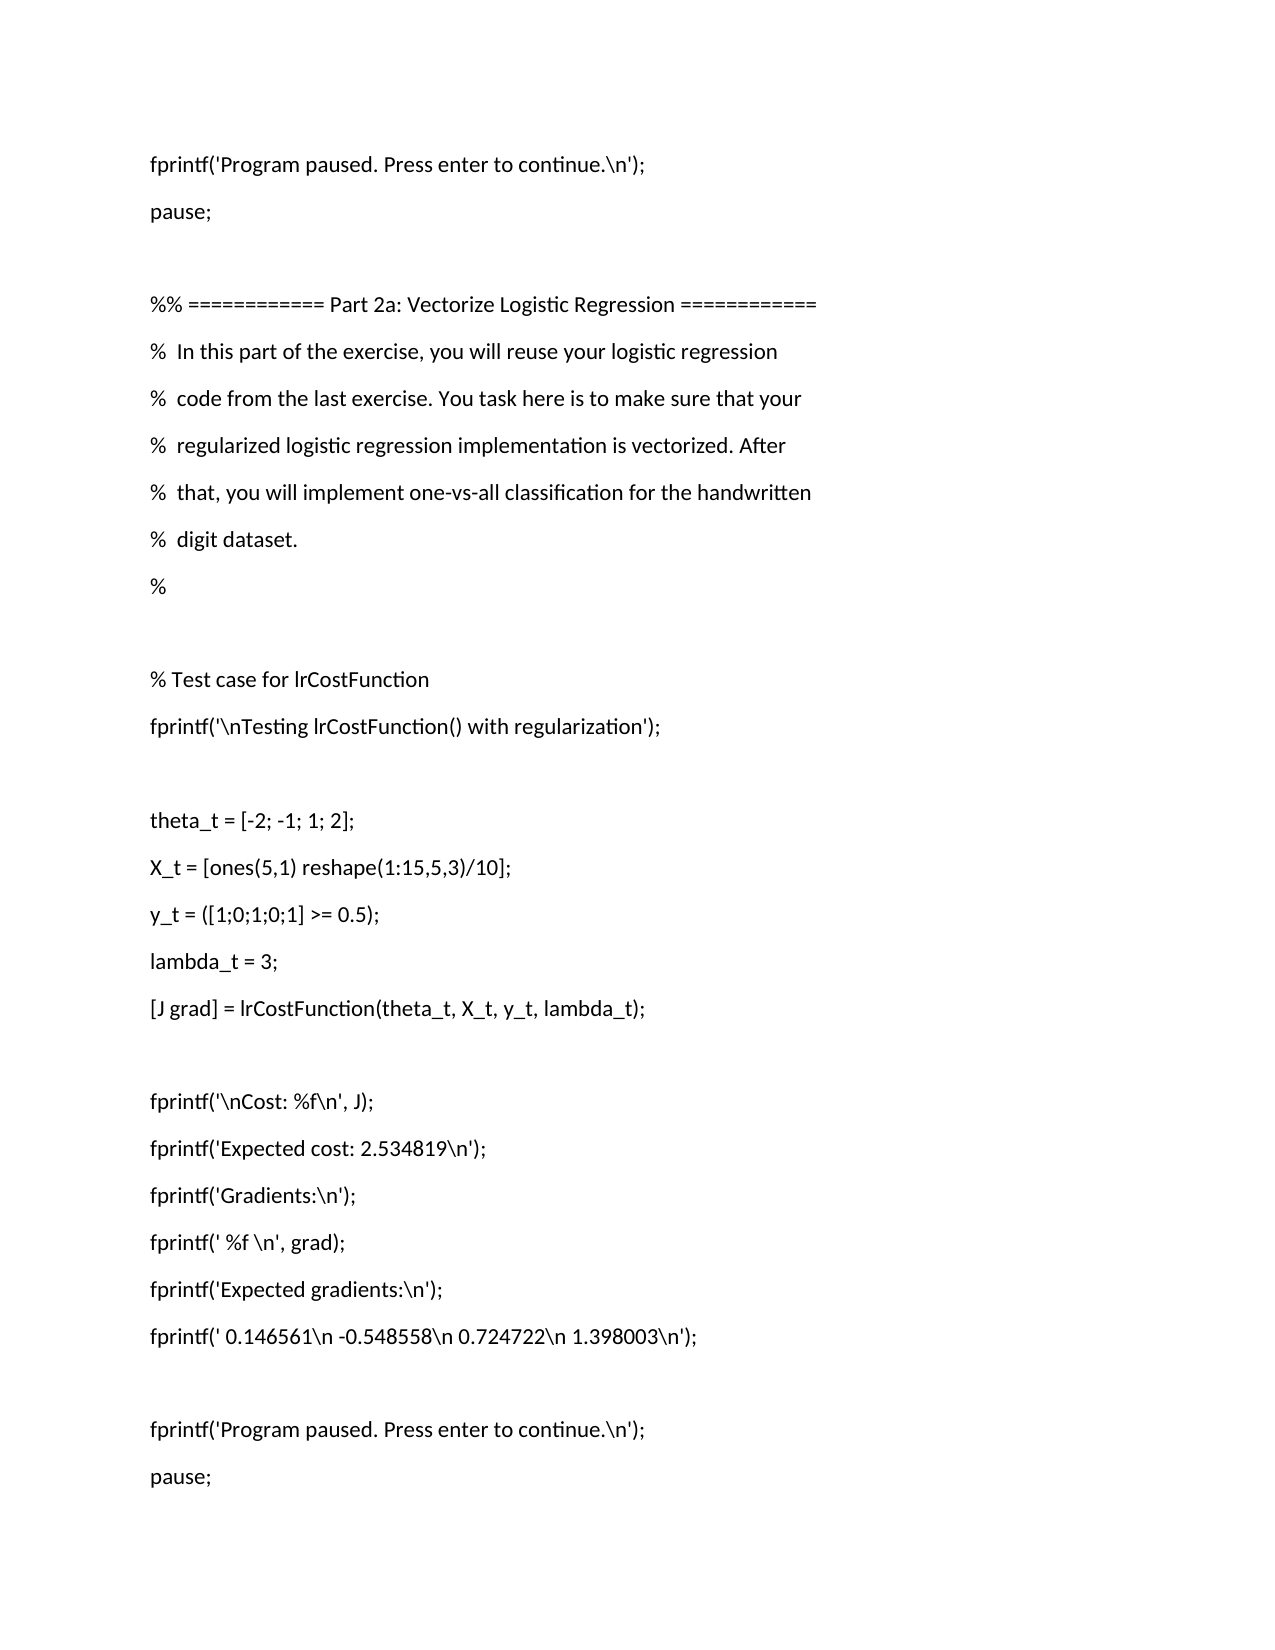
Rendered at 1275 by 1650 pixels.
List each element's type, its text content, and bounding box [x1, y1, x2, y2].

text X_t = [ones(5,1) reshape(1:15,5,3)/10]; [150, 853, 1125, 881]
text % code from the last exercise. You task here is to make sure that your [150, 384, 1125, 412]
text fprintf(' 0.146561\n -0.548558\n 0.724722\n 1.398003\n'); [150, 1322, 1125, 1350]
text fprintf('Program paused. Press enter to continue.\n'); [150, 1416, 1125, 1444]
text % In this part of the exercise, you will reuse your logistic regression [150, 337, 1125, 366]
text % that, you will implement one-vs-all classification for the handwritten [150, 478, 1125, 506]
text % Test case for lrCostFunction [150, 666, 1125, 694]
text fprintf('\nCost: %f\n', J); [150, 1087, 1125, 1116]
text [J grad] = lrCostFunction(theta_t, X_t, y_t, lambda_t); [150, 994, 1125, 1022]
text %% ============ Part 2a: Vectorize Logistic Regression ============ [150, 291, 1125, 319]
text % regularized logistic regression implementation is vectorized. After [150, 431, 1125, 459]
text theta_t = [-2; -1; 1; 2]; [150, 806, 1125, 834]
text pause; [150, 197, 1125, 225]
text fprintf('\nTesting lrCostFunction() with regularization'); [150, 712, 1125, 741]
text y_t = ([1;0;1;0;1] >= 0.5); [150, 900, 1125, 928]
text fprintf('Expected cost: 2.534819\n'); [150, 1134, 1125, 1162]
text fprintf(' %f \n', grad); [150, 1228, 1125, 1256]
text pause; [150, 1462, 1125, 1491]
text fprintf('Expected gradients:\n'); [150, 1275, 1125, 1303]
text % digit dataset. [150, 525, 1125, 553]
text lambda_t = 3; [150, 947, 1125, 975]
text fprintf('Gradients:\n'); [150, 1181, 1125, 1209]
text fprintf('Program paused. Press enter to continue.\n'); [150, 150, 1125, 178]
text % [150, 572, 1125, 600]
